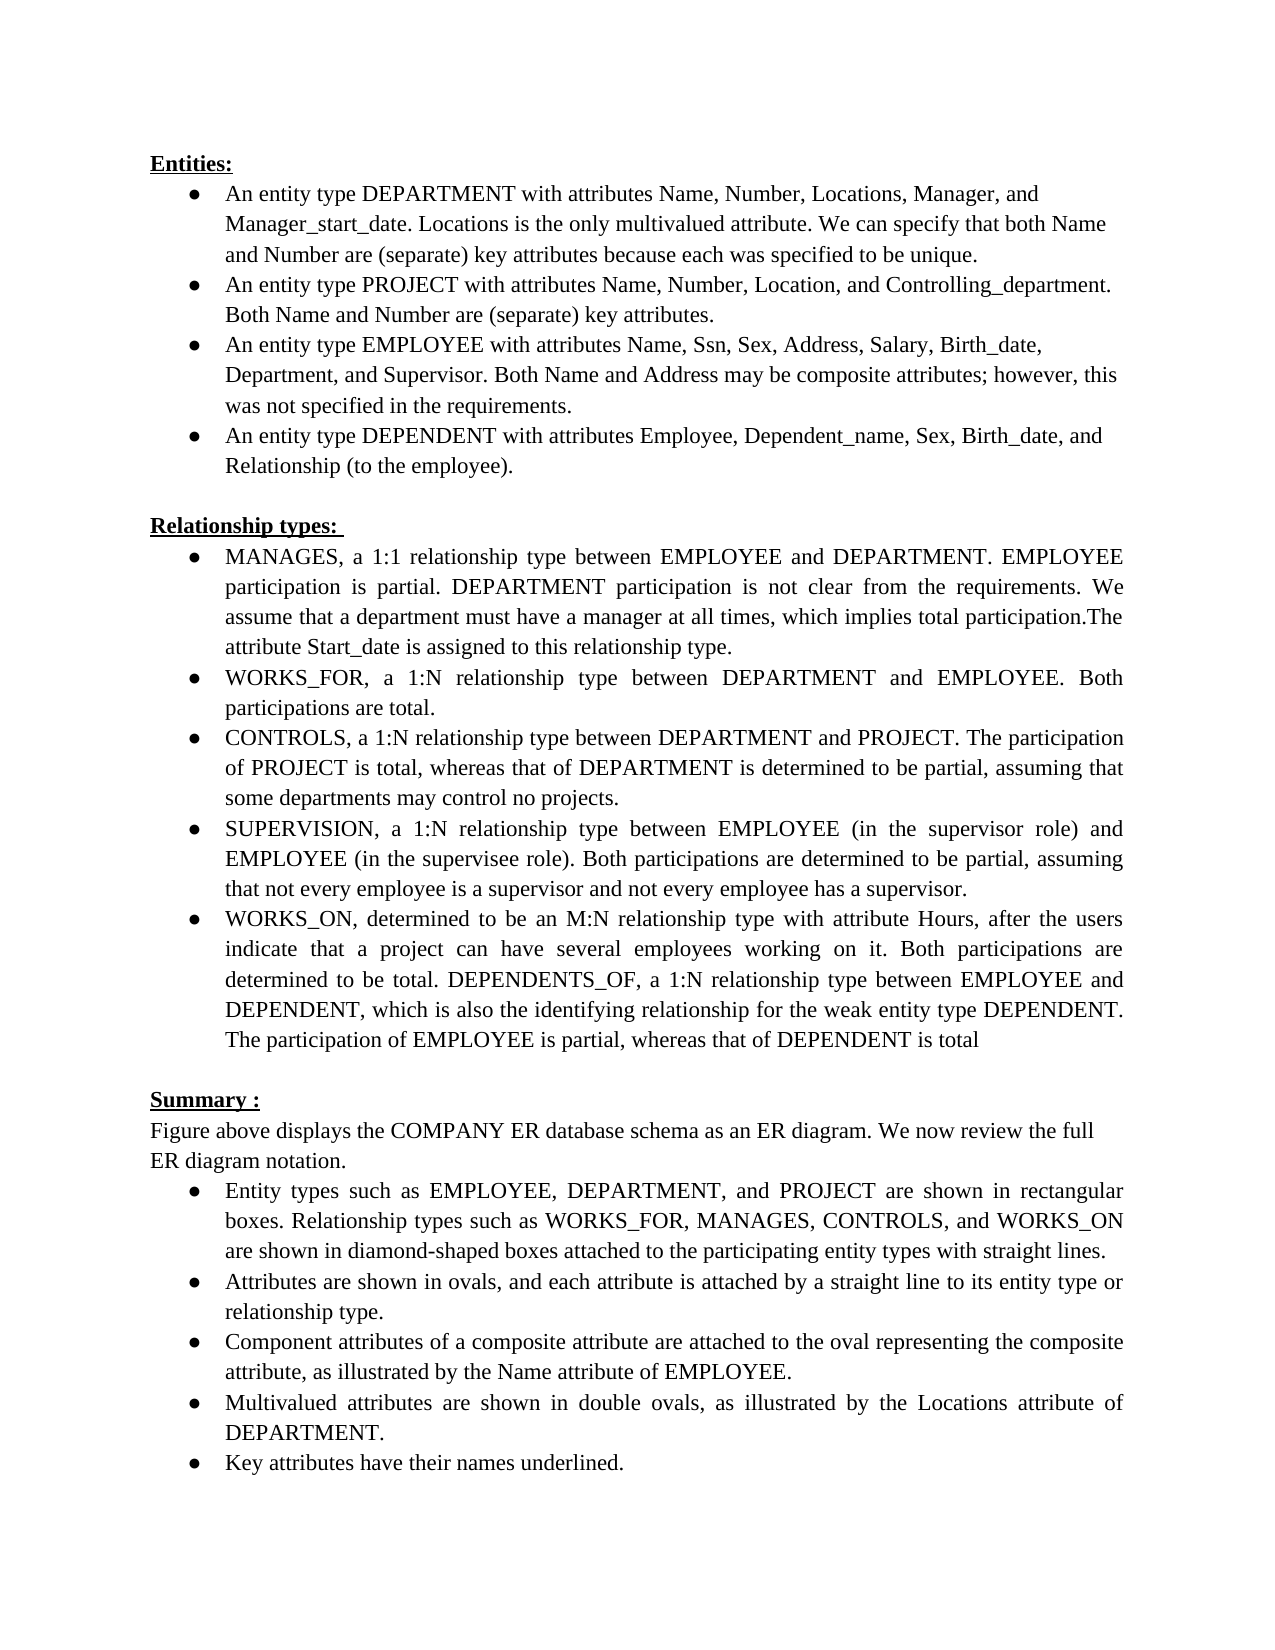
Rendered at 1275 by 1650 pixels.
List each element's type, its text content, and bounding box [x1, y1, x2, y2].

list Attributes are shown in ovals, and each attribute is attached by a straight line to its entity type or relationship type. [187, 1268, 1125, 1324]
list An entity type DEPENDENT with attributes Employee, Dependent_name, Sex, Birth_date, and Relationship (to the employee). [187, 422, 1125, 478]
list Multivalued attributes are shown in double ovals, as illustrated by the Locations attribute of DEPARTMENT. [187, 1388, 1125, 1445]
list An entity type DEPARTMENT with attributes Name, Number, Locations, Manager, and Manager_start_date. Locations is the only multivalued attribute. We can specify that both Name and Number are (separate) key attributes because each was specified to be unique. [187, 180, 1125, 267]
list WORKS_ON, determined to be an M:N relationship type with attribute Hours, after the users indicate that a project can have several employees working on it. Both participations are determined to be total. DEPENDENTS_OF, a 1:N relationship type between EMPLOYEE and DEPENDENT, which is also the identifying relationship for the weak entity type DEPENDENT. The participation of EMPLOYEE is partial, whereas that of DEPENDENT is total [187, 905, 1125, 1052]
text Entities: [150, 150, 1125, 176]
list WORKS_FOR, a 1:N relationship type between DEPARTMENT and EMPLOYEE. Both participations are total. [187, 663, 1125, 720]
list An entity type PROJECT with attributes Name, Number, Location, and Controlling_department. Both Name and Number are (separate) key attributes. [187, 271, 1125, 327]
list Key attributes have their names underlined. [187, 1449, 1125, 1475]
list SUPERVISION, a 1:N relationship type between EMPLOYEE (in the supervisor role) and EMPLOYEE (in the supervisee role). Both participations are determined to be partial, assuming that not every employee is a supervisor and not every employee has a supervisor. [187, 814, 1125, 901]
list Entity types such as EMPLOYEE, DEPARTMENT, and PROJECT are shown in rectangular boxes. Relationship types such as WORKS_FOR, MANAGES, CONTROLS, and WORKS_ON are shown in diamond-shaped boxes attached to the participating entity types with straight lines. [187, 1177, 1125, 1264]
list An entity type EMPLOYEE with attributes Name, Ssn, Sex, Address, Salary, Birth_date, Department, and Supervisor. Both Name and Address may be composite attributes; however, this was not specified in the requirements. [187, 331, 1125, 418]
text Figure above displays the COMPANY ER database schema as an ER diagram. We now review the full ER diagram notation. [150, 1117, 1125, 1173]
text Relationship types: [150, 512, 1125, 539]
list CONTROLS, a 1:N relationship type between DEPARTMENT and PROJECT. The participation of PROJECT is total, whereas that of DEPARTMENT is determined to be partial, assuming that some departments may control no projects. [187, 724, 1125, 811]
list Component attributes of a composite attribute are attached to the oval representing the composite attribute, as illustrated by the Name attribute of EMPLOYEE. [187, 1328, 1125, 1385]
text Summary : [150, 1086, 1125, 1113]
list MANAGES, a 1:1 relationship type between EMPLOYEE and DEPARTMENT. EMPLOYEE participation is partial. DEPARTMENT participation is not clear from the requirements. We assume that a department must have a manager at all times, which implies total participation.The attribute Start_date is assigned to this relationship type. [187, 543, 1125, 660]
